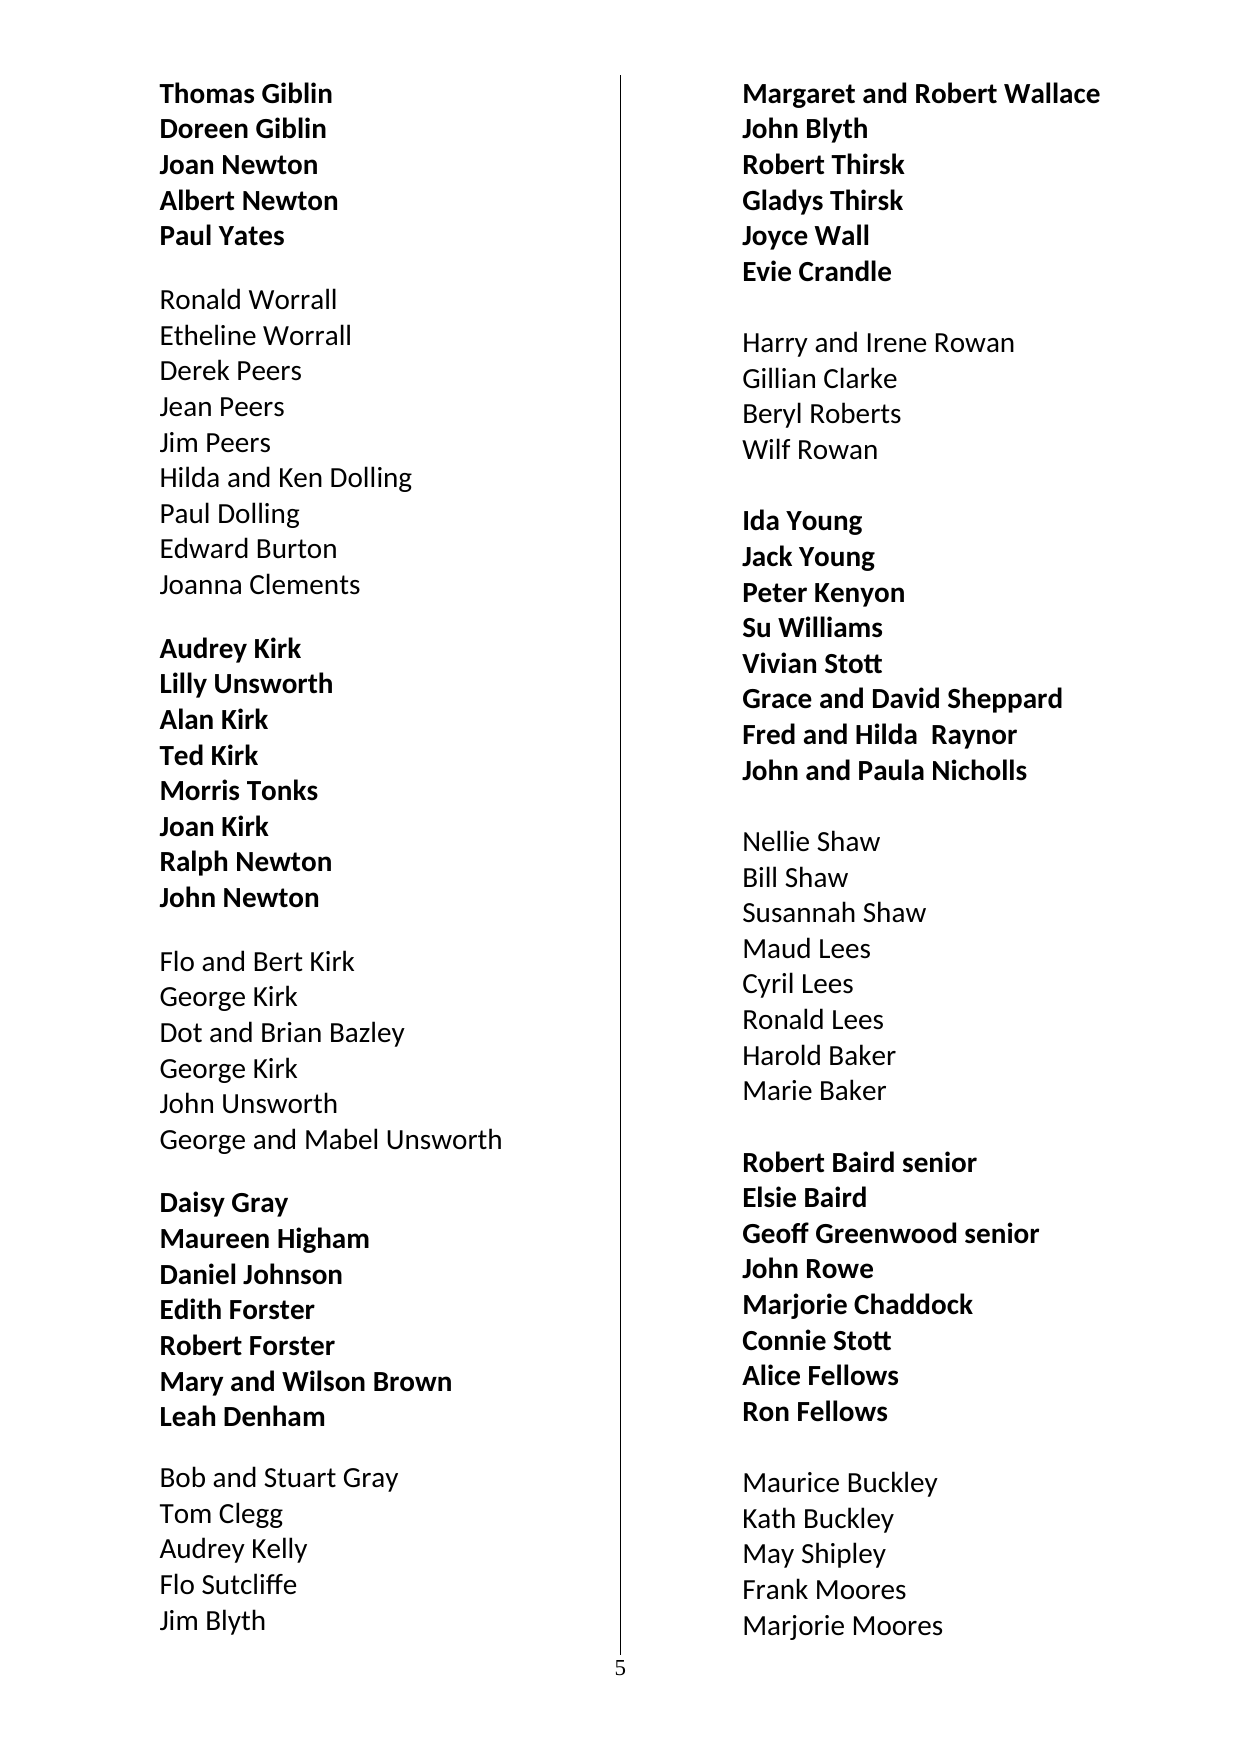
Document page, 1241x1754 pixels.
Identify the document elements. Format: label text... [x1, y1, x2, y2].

text Maud Lees Cyril Lees [742, 930, 1165, 1001]
text Jim Blyth [159, 1602, 583, 1637]
text John Newton [159, 879, 583, 915]
text Doreen Giblin [159, 111, 583, 146]
text Leah Denham [159, 1398, 583, 1434]
text Evie Crandle [742, 253, 1165, 289]
text Edward Burton [159, 531, 583, 566]
text Hilda and Ken Dolling [159, 459, 583, 495]
text Elsie Baird [742, 1179, 1165, 1215]
text Flo and Bert Kirk [159, 943, 583, 978]
text John and Paula Nicholls [742, 752, 1165, 787]
text Robert Baird senior [742, 1144, 1165, 1179]
text Beryl Roberts [742, 396, 1165, 431]
text Marie Baker [742, 1072, 1165, 1108]
text Ronald Lees [742, 1001, 1165, 1037]
text John Rowe [742, 1251, 1165, 1286]
text Nellie Shaw [742, 823, 1165, 859]
text Fred and Hilda Raynor [742, 716, 1165, 752]
text Margaret and Robert Wallace [742, 75, 1165, 111]
text Harold Baker [742, 1037, 1165, 1072]
text John Blyth [742, 111, 1165, 146]
text Joyce Wall [742, 217, 1165, 253]
text Audrey Kelly [159, 1531, 583, 1566]
text Albert Newton [159, 182, 583, 217]
text Joan Kirk [159, 808, 583, 843]
text Geoff Greenwood senior [742, 1215, 1165, 1251]
text Alan Kirk [159, 701, 583, 737]
text Maurice Buckley [742, 1464, 1165, 1500]
text John Unsworth [159, 1085, 583, 1121]
text Lilly Unsworth [159, 665, 583, 701]
text Vivian Stott [742, 645, 1165, 681]
text Bill Shaw [742, 859, 1165, 894]
text Susannah Shaw [742, 894, 1165, 930]
text May Shipley [742, 1536, 1165, 1571]
text Dot and Brian Bazley [159, 1014, 583, 1050]
text George Kirk [159, 978, 583, 1014]
text Edith Forster [159, 1291, 583, 1327]
text Mary and Wilson Brown [159, 1363, 583, 1398]
text Wilf Rowan [742, 431, 1165, 467]
text Kath Buckley [742, 1500, 1165, 1536]
text George and Mabel Unsworth [159, 1121, 583, 1157]
text Bob and Stuart Gray [159, 1459, 583, 1495]
text Harry and Irene Rowan [742, 324, 1165, 360]
text Daisy Gray [159, 1184, 583, 1220]
text Peter Kenyon [742, 574, 1165, 609]
text Etheline Worrall [159, 317, 583, 352]
text Su Williams [742, 609, 1165, 645]
text Marjorie Chaddock [742, 1286, 1165, 1322]
text Ronald Worrall [159, 281, 583, 317]
text Jack Young [742, 538, 1165, 574]
text Derek Peers [159, 352, 583, 388]
text Gladys Thirsk [742, 182, 1165, 217]
text Frank Moores [742, 1571, 1165, 1607]
text George Kirk [159, 1050, 583, 1085]
text Grace and David Sheppard [742, 681, 1165, 716]
text Ralph Newton [159, 843, 583, 879]
text Gillian Clarke [742, 360, 1165, 396]
text Thomas Giblin [159, 75, 583, 111]
text Maureen Higham [159, 1220, 583, 1256]
text Robert Forster [159, 1327, 583, 1363]
text Marjorie Moores [742, 1607, 1165, 1642]
text Ted Kirk [159, 737, 583, 772]
text Robert Thirsk [742, 146, 1165, 182]
text Flo Sutcliffe [159, 1566, 583, 1602]
text Paul Dolling [159, 495, 583, 531]
text Audrey Kirk [159, 630, 583, 665]
text Ron Fellows [742, 1393, 1165, 1429]
text Tom Clegg [159, 1495, 583, 1531]
text Daniel Johnson [159, 1256, 583, 1291]
text Connie Stott [742, 1322, 1165, 1357]
text Paul Yates [159, 217, 583, 253]
text Jean Peers [159, 388, 583, 424]
text Ida Young [742, 502, 1165, 538]
text Joan Newton [159, 146, 583, 182]
text Joanna Clements [159, 566, 583, 602]
text Jim Peers [159, 424, 583, 459]
text Alice Fellows [742, 1357, 1165, 1393]
text Morris Tonks [159, 772, 583, 808]
